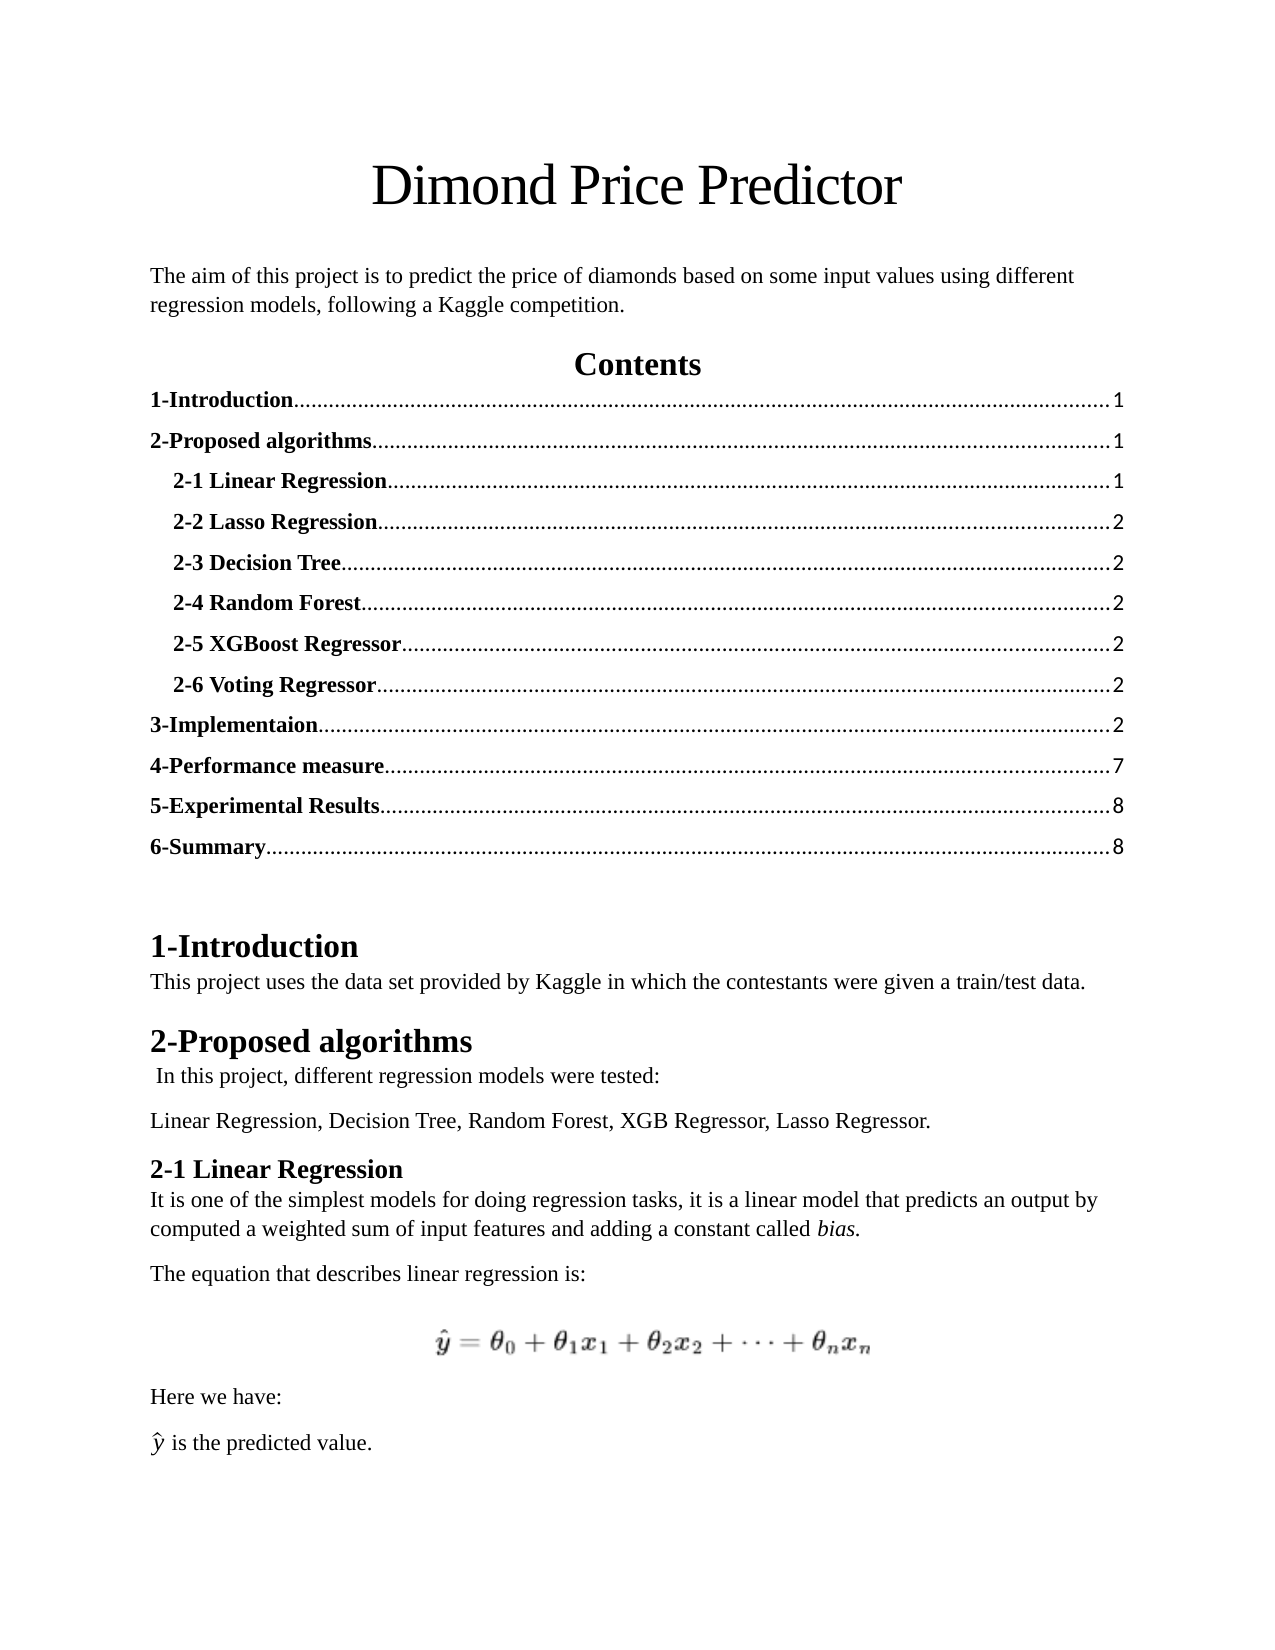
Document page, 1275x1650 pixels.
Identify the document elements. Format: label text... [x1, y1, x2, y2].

text Here we have: [150, 1383, 1125, 1409]
text It is one of the simplest models for doing regression tasks, it is a linear model that predicts an output by computed a weighted sum of input features and adding a constant called bias. [150, 1186, 1125, 1241]
subtitle 2-Proposed algorithms [150, 1021, 1125, 1059]
text Linear Regression, Decision Tree, Random Forest, XGB Regressor, Lasso Regressor. [150, 1108, 1125, 1134]
text The equation that describes linear regression is: [150, 1260, 1125, 1286]
text This project uses the data set provided by Kaggle in which the contestants were given a train/test data. [150, 968, 1125, 994]
text In this project, different regression models were tested: [150, 1062, 1125, 1089]
subtitle 2-1 Linear Regression [150, 1153, 1125, 1184]
subtitle 1-Introduction [150, 926, 1125, 965]
text The aim of this project is to predict the price of diamonds based on some input values using different regression models, following a Kaggle competition. [150, 262, 1125, 317]
title Dimond Price Predictor [150, 150, 1125, 217]
text is the predicted value. [150, 1428, 1125, 1456]
